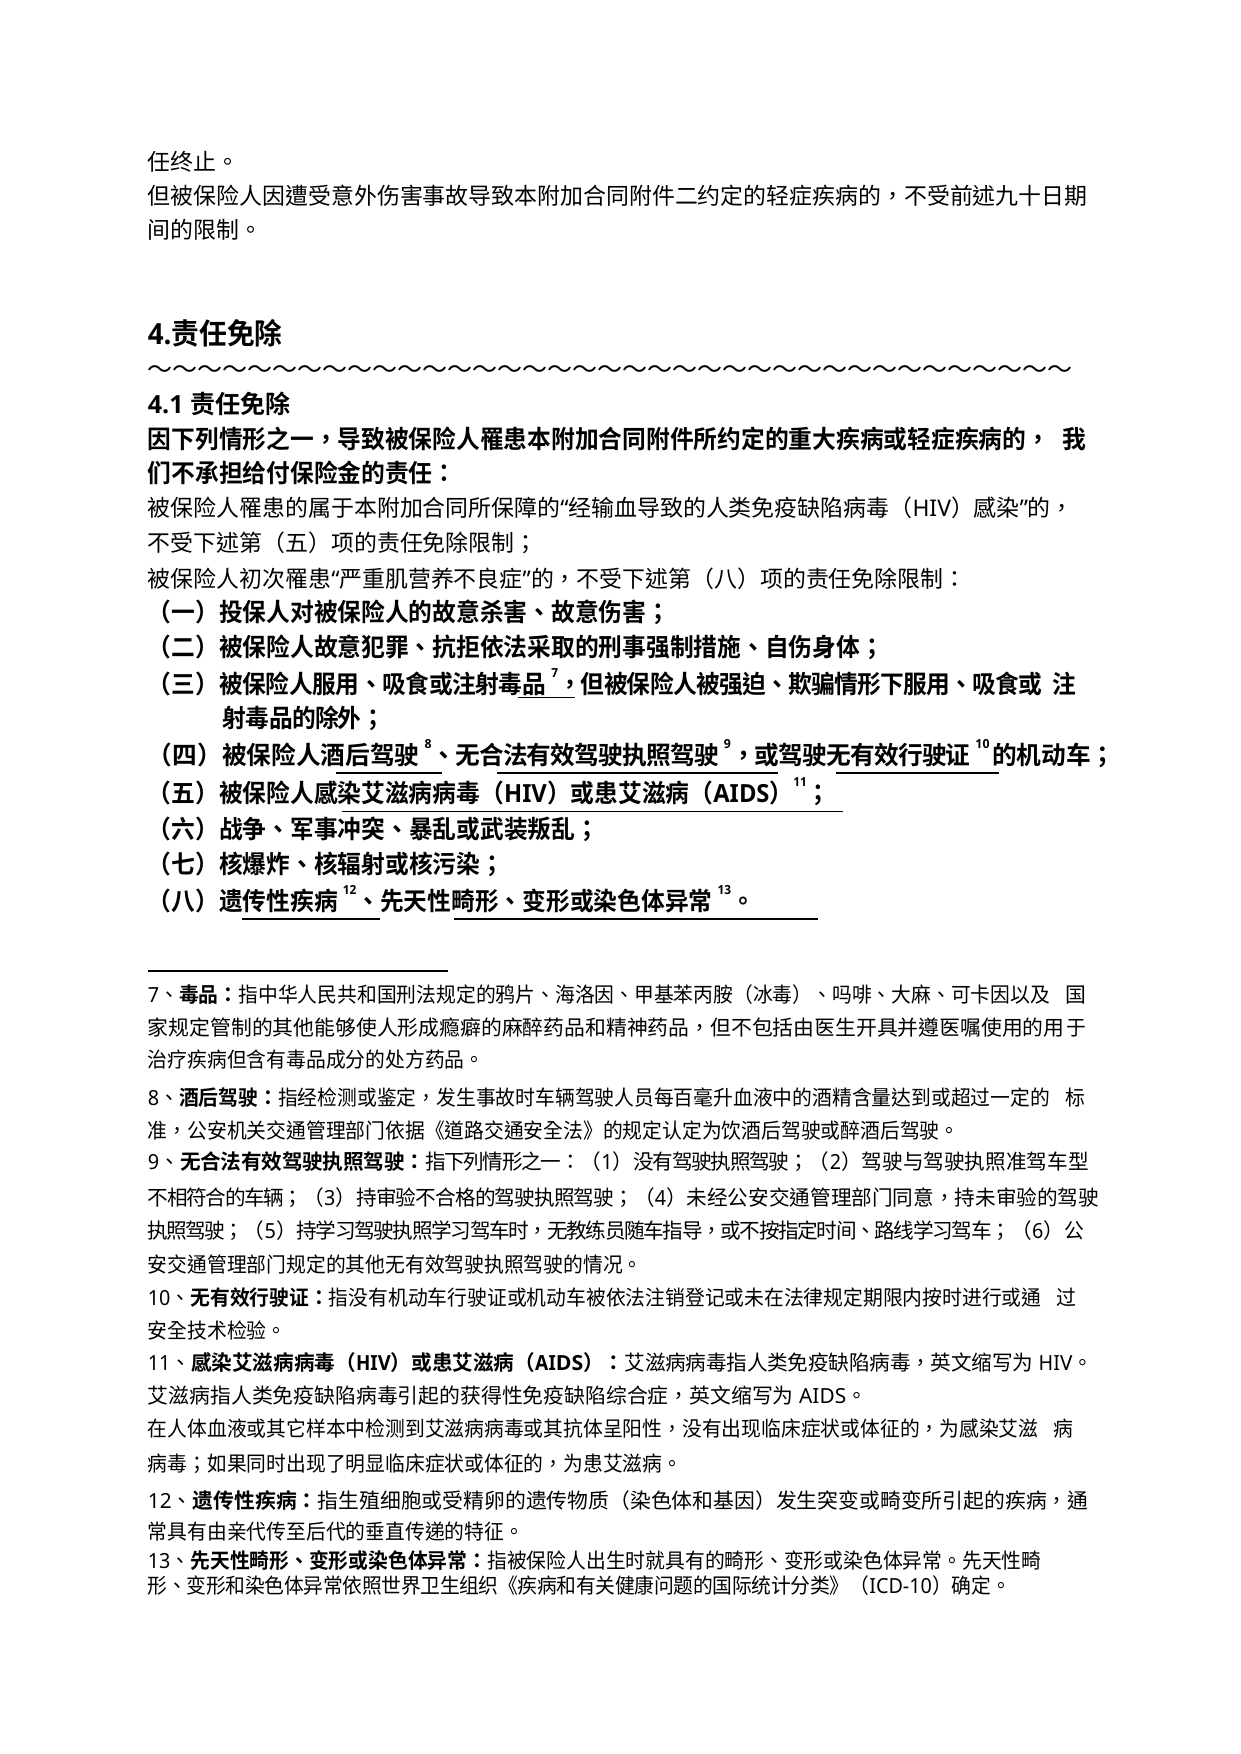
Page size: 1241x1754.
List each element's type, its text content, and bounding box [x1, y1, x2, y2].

text 4.1 责任免除 [148, 387, 1117, 421]
text 9、无合法有效驾驶执照驾驶：指下列情形之一：（1）没有驾驶执照驾驶；（2）驾驶与驾驶执照准驾车型 [148, 1145, 1117, 1176]
text （二）被保险人故意犯罪、抗拒依法采取的刑事强制措施、自伤身体； [148, 629, 1117, 664]
text 在人体血液或其它样本中检测到艾滋病病毒或其抗体呈阳性，没有出现临床症状或体征的，为感染艾滋 病病毒；如果同时出现了明显临床症状或体征的，为患艾滋病。 [148, 1414, 1085, 1477]
text 常具有由亲代传至后代的垂直传递的特征。 [148, 1518, 1117, 1545]
text 8、酒后驾驶：指经检测或鉴定，发生事故时车辆驾驶人员每百毫升血液中的酒精含量达到或超过一定的 标准，公安机关交通管理部门依据《道路交通安全法》的规定认定为饮酒后驾驶或醉酒后驾驶。 [148, 1079, 1100, 1145]
text （四）被保险人酒后驾驶8、无合法有效驾驶执照驾驶9，或驾驶无有效行驶证10的机动车； [148, 735, 1117, 771]
text 被保险人初次罹患“严重肌营养不良症”的，不受下述第（八）项的责任免除限制： [148, 563, 1117, 594]
text （三）被保险人服用、吸食或注射毒品7，但被保险人被强迫、欺骗情形下服用、吸食或 注射毒品的除外； [148, 664, 1093, 735]
text 因下列情形之一，导致被保险人罹患本附加合同附件所约定的重大疾病或轻症疾病的， 我们不承担给付保险金的责任： [148, 422, 1099, 490]
text 不相符合的车辆；（3）持审验不合格的驾驶执照驾驶；（4）未经公安交通管理部门同意，持未审验的驾驶执照驾驶；（5）持学习驾驶执照学习驾车时，无教练员随车指导，或不按指定时间、路线学习驾车；（6）公安交通管理部门规定的其他无有效驾驶执照驾驶的情况。 [148, 1179, 1103, 1279]
text 艾滋病指人类免疫缺陷病毒引起的获得性免疫缺陷综合症，英文缩写为 AIDS。 [148, 1376, 1117, 1411]
text （一）投保人对被保险人的故意杀害、故意伤害； [148, 595, 1117, 629]
text 但被保险人因遭受意外伤害事故导致本附加合同附件二约定的轻症疾病的，不受前述九十日期间的限制。 [148, 180, 1093, 246]
subtitle 4.责任免除 [148, 314, 1117, 352]
text （六）战争、军事冲突、暴乱或武装叛乱； [148, 812, 1117, 846]
text （八）遗传性疾病12、先天性畸形、变形或染色体异常13。 [148, 881, 1117, 917]
text 任终止。 [148, 146, 1117, 177]
text 11、感染艾滋病病毒（HIV）或患艾滋病（AIDS）：艾滋病病毒指人类免疫缺陷病毒，英文缩写为 HIV。 [148, 1346, 1117, 1376]
text 7、毒品：指中华人民共和国刑法规定的鸦片、海洛因、甲基苯丙胺（冰毒）、吗啡、大麻、可卡因以及 国家规定管制的其他能够使人形成瘾癖的麻醉药品和精神药品，但不包括由医生开具并遵医嘱使用的用于治疗疾病但含有毒品成分的处方药品。 [148, 971, 1086, 1074]
text 10、无有效行驶证：指没有机动车行驶证或机动车被依法注销登记或未在法律规定期限内按时进行或通 过安全技术检验。 [148, 1279, 1087, 1346]
text 13、先天性畸形、变形或染色体异常：指被保险人出生时就具有的畸形、变形或染色体异常。先天性畸 形、变形和染色体异常依照世界卫生组织《疾病和有关健康问题的国际统计分类》（ICD-10）确定。 [148, 1548, 1088, 1599]
text 被保险人罹患的属于本附加合同所保障的“经输血导致的人类免疫缺陷病毒（HIV）感染”的， 不受下述第（五）项的责任免除限制； [148, 492, 1099, 558]
subtitle ～～～～～～～～～～～～～～～～～～～～～～～～～～～～～～～～～～～～～ [148, 352, 1117, 385]
subtitle （五）被保险人感染艾滋病病毒（HIV）或患艾滋病（AIDS）11； [148, 773, 1117, 810]
text 12、遗传性疾病：指生殖细胞或受精卵的遗传物质（染色体和基因）发生突变或畸变所引起的疾病，通 [148, 1483, 1117, 1514]
text （七）核爆炸、核辐射或核污染； [148, 847, 1117, 881]
